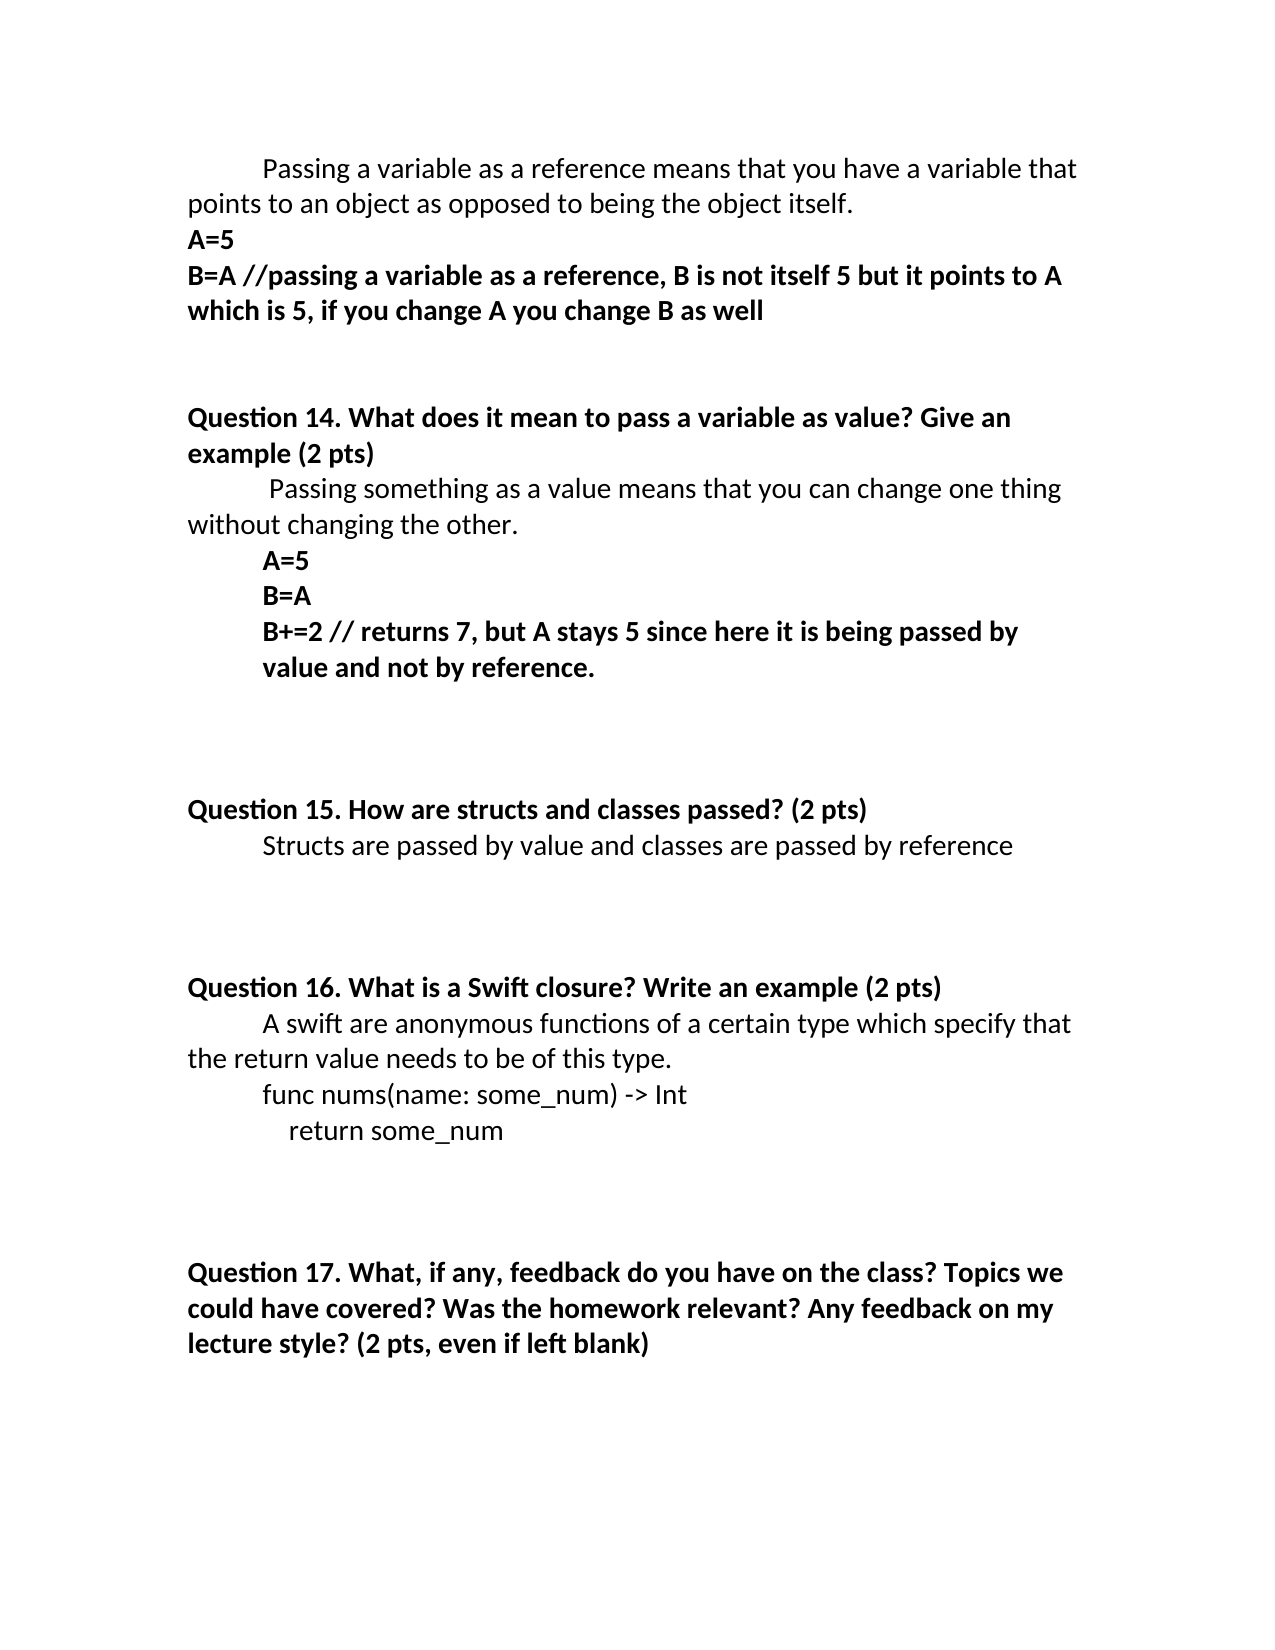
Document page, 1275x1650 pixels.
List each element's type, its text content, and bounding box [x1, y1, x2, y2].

text B=A [262, 577, 1087, 613]
text B=A //passing a variable as a reference, B is not itself 5 but it points to A which is 5, if you change A you change B as well [187, 257, 1087, 328]
text A=5 [187, 542, 1087, 577]
text Structs are passed by value and classes are passed by reference [187, 827, 1087, 862]
text Question 16. What is a Swift closure? Write an example (2 pts) [187, 969, 1087, 1005]
text B+=2 // returns 7, but A stays 5 since here it is being passed by value and not by reference. [262, 613, 1087, 684]
text return some_num [187, 1112, 1087, 1147]
text Question 14. What does it mean to pass a variable as value? Give an example (2 pts) [187, 399, 1087, 471]
text Question 15. How are structs and classes passed? (2 pts) [187, 791, 1087, 827]
text func nums(name: some_num) -> Int [187, 1076, 1087, 1112]
text A swift are anonymous functions of a certain type which specify that the return value needs to be of this type. [187, 1005, 1087, 1076]
text Question 17. What, if any, feedback do you have on the class? Topics we could have covered? Was the homework relevant? Any feedback on my lecture style? (2 pts, even if left blank) [187, 1254, 1087, 1361]
text Passing a variable as a reference means that you have a variable that points to an object as opposed to being the object itself. [187, 150, 1087, 221]
text Passing something as a value means that you can change one thing without changing the other. [187, 471, 1087, 542]
text A=5 [187, 221, 1087, 257]
